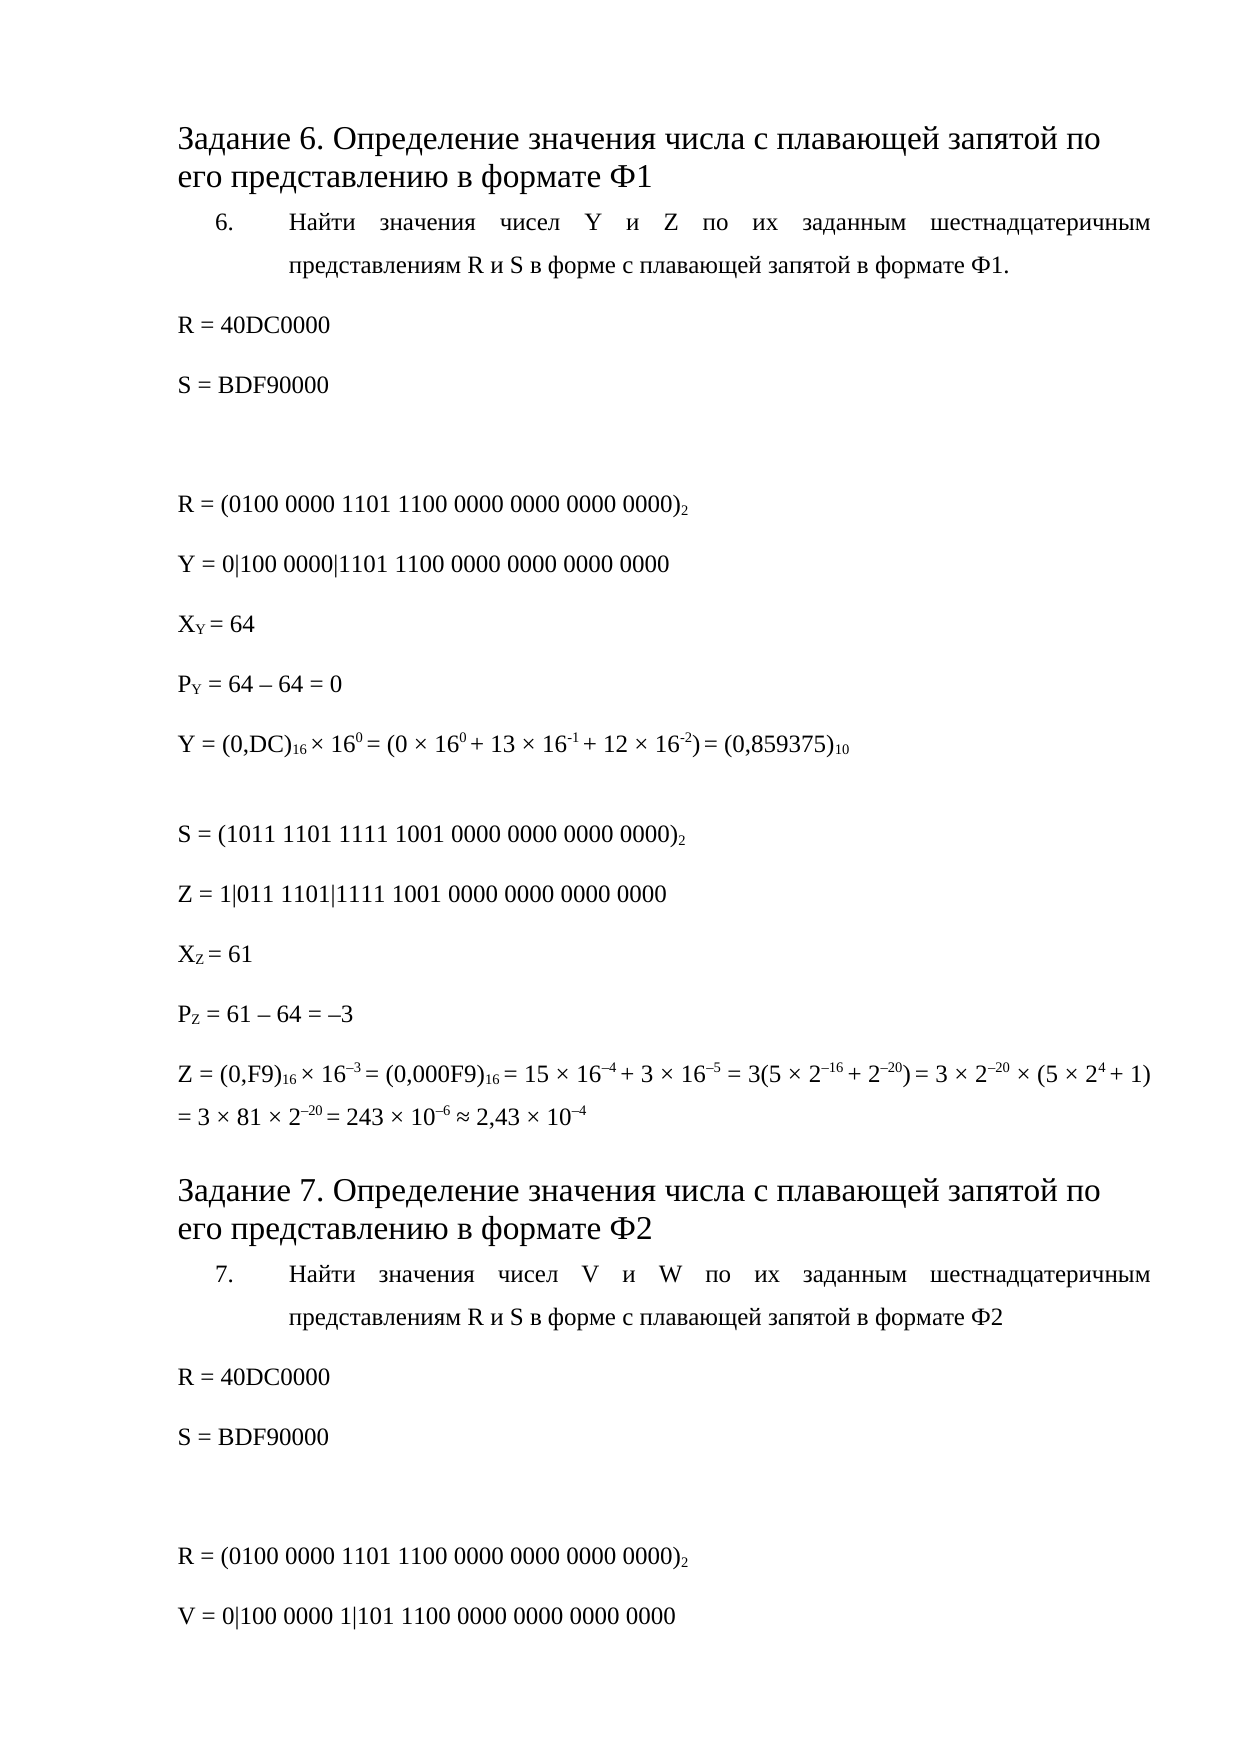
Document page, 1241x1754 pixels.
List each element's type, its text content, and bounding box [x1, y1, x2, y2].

text Y = (0,DC)16 × 160 = (0 × 160 + 13 × 16-1 + 12 × 16-2) = (0,859375)10 [177, 729, 1152, 757]
text Y = 0|100 0000|1101 1100 0000 0000 0000 0000 [177, 549, 1152, 578]
text R = 40DC0000 [177, 310, 1152, 339]
text R = 40DC0000 [177, 1362, 1152, 1391]
subtitle Задание 7. Определение значения числа с плавающей запятой по его представлению в формате Ф2 [177, 1170, 1152, 1247]
text Z = (0,F9)16 × 16–3 = (0,000F9)16 = 15 × 16–4 + 3 × 16–5 = 3(5 × 2–16 + 2–20) = 3 × 2–20 × (5 × 24 + 1) = 3 × 81 × 2–20 = 243 × 10–6 ≈ 2,43 × 10–4 [177, 1059, 1152, 1131]
subtitle Задание 6. Определение значения числа с плавающей запятой по его представлению в формате Ф1 [177, 118, 1152, 195]
text Z = 1|011 1101|1111 1001 0000 0000 0000 0000 [177, 879, 1152, 908]
text S = (1011 1101 1111 1001 0000 0000 0000 0000)2 [177, 819, 1152, 848]
text V = 0|100 0000 1|101 1100 0000 0000 0000 0000 [177, 1601, 1152, 1630]
text РY = 64 – 64 = 0 [177, 669, 1152, 698]
text ХY = 64 [177, 609, 1152, 638]
text S = BDF90000 [177, 370, 1152, 399]
text S = BDF90000 [177, 1422, 1152, 1451]
text ХZ = 61 [177, 939, 1152, 968]
list Найти значения чисел V и W по их заданным шестнадцатеричным представлениям R и S в форме с плавающей запятой в формате Ф2 [215, 1259, 1152, 1331]
list Найти значения чисел Y и Z по их заданным шестнадцатеричным представлениям R и S в форме с плавающей запятой в формате Ф1. [215, 207, 1152, 279]
text R = (0100 0000 1101 1100 0000 0000 0000 0000)2 [177, 1541, 1152, 1570]
text R = (0100 0000 1101 1100 0000 0000 0000 0000)2 [177, 489, 1152, 518]
text РZ = 61 – 64 = –3 [177, 999, 1152, 1028]
